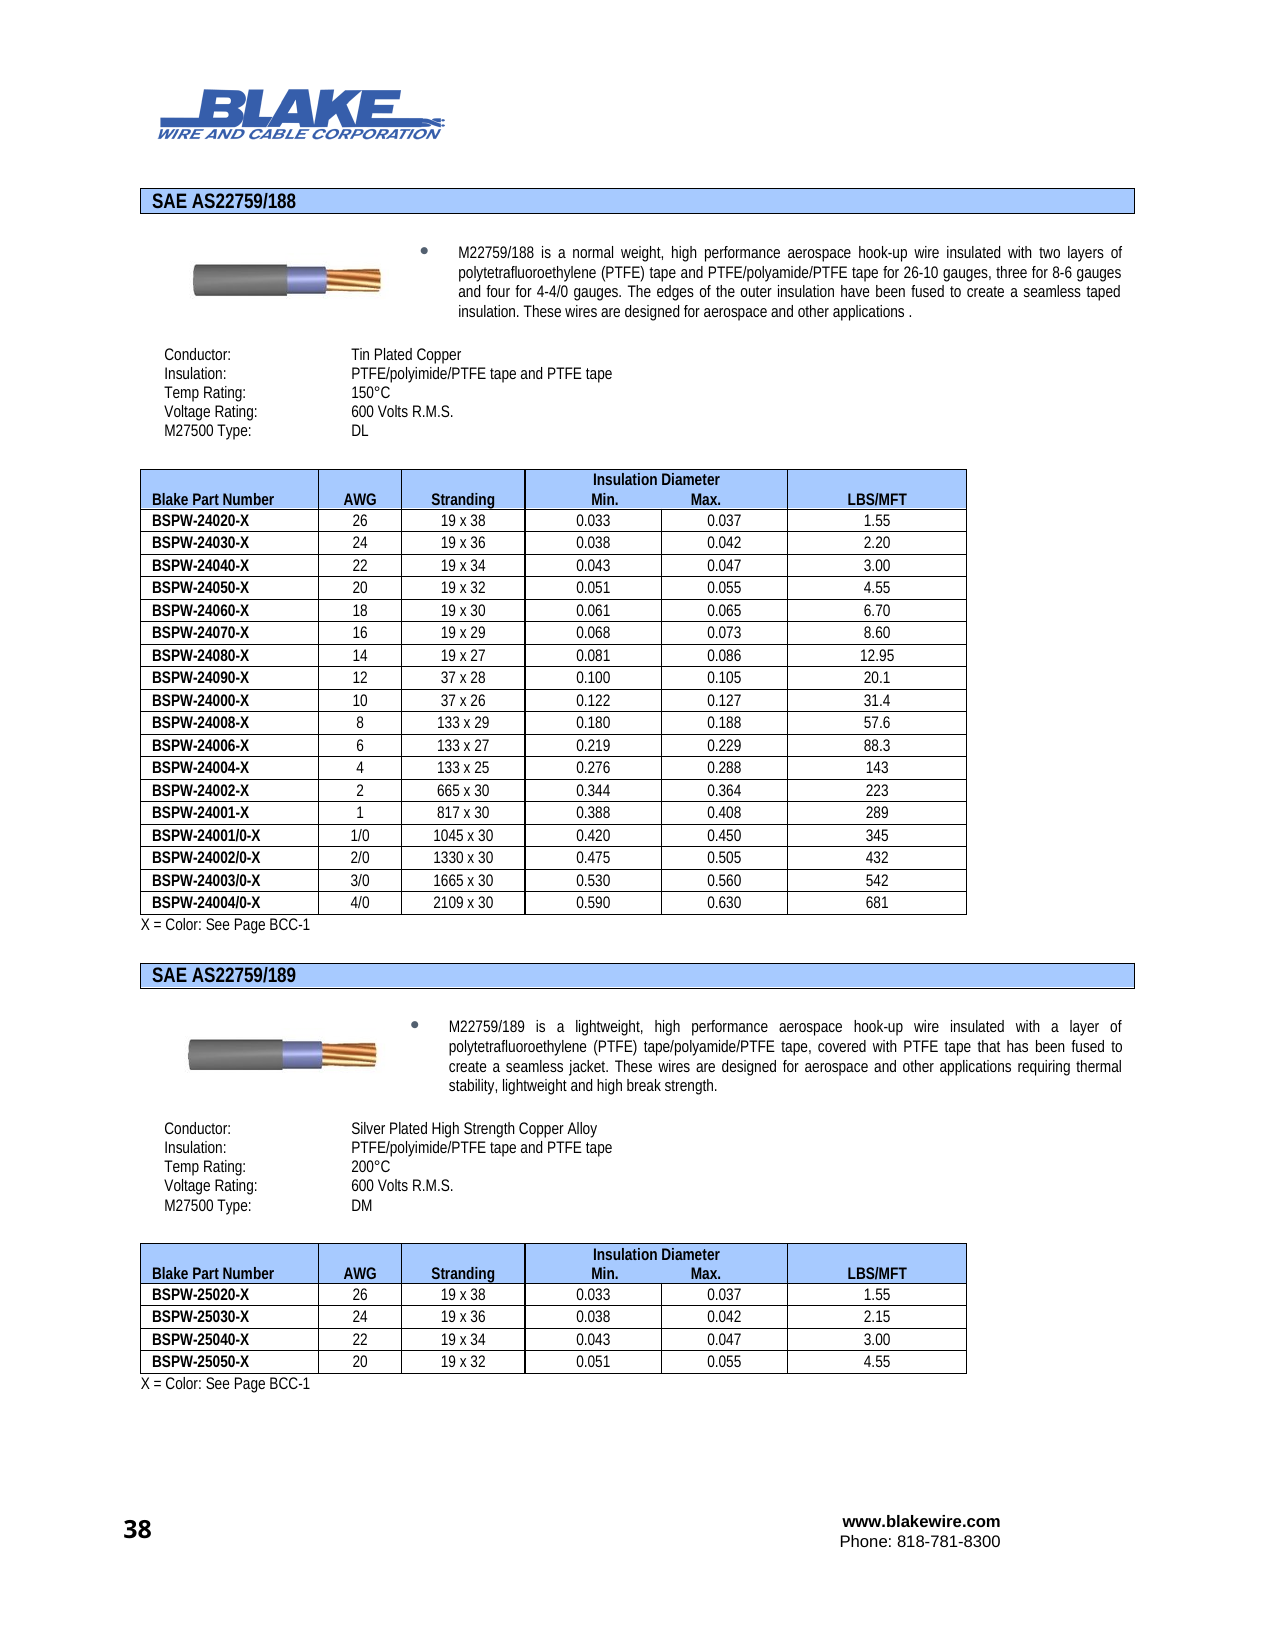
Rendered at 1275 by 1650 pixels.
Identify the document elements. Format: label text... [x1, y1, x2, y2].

table_cell 88.3 [788, 735, 966, 756]
table_cell 817 x 30 [402, 802, 524, 823]
table_cell 0.051 [526, 577, 661, 598]
table_cell 1330 x 30 [402, 847, 524, 868]
table_header Insulation Diameter Min. Max. [526, 470, 787, 508]
table_cell 0.037 [662, 510, 787, 531]
table_cell 0.188 [662, 712, 787, 733]
table_cell 8.60 [788, 622, 966, 643]
picture [181, 253, 393, 310]
table_cell 2/0 [319, 847, 401, 868]
table_header AWG [319, 1244, 401, 1283]
table_cell 26 [319, 510, 401, 531]
table_cell 133 x 27 [402, 735, 524, 756]
table_cell 2 [319, 780, 401, 801]
table_header [141, 1017, 422, 1095]
table_cell 0.388 [526, 802, 661, 823]
table_cell 24 [319, 532, 401, 553]
table_cell 20 [319, 577, 401, 598]
table_header AWG [319, 470, 401, 508]
table_cell 0.219 [526, 735, 661, 756]
table_cell 19 x 34 [402, 555, 524, 576]
table_cell BSPW-24004/0-X [141, 892, 318, 913]
table_cell 223 [788, 780, 966, 801]
table_header Stranding [402, 470, 524, 508]
table_cell BSPW-24001/0-X [141, 825, 318, 846]
table_cell 19 x 36 [402, 1306, 524, 1328]
table_cell 0.122 [526, 690, 661, 711]
text X = Color: See Page BCC-1 [141, 1374, 1087, 1393]
table_cell 0.505 [662, 847, 787, 868]
table_header [141, 243, 431, 321]
table_cell BSPW-24090-X [141, 667, 318, 688]
table_cell 1/0 [319, 825, 401, 846]
picture [151, 75, 452, 160]
table_cell 0.530 [526, 870, 661, 891]
table_cell BSPW-24070-X [141, 622, 318, 643]
table_cell 57.6 [788, 712, 966, 733]
table_cell 432 [788, 847, 966, 868]
table_cell 19 x 36 [402, 532, 524, 553]
table_header Stranding [402, 1244, 524, 1283]
table_cell 22 [319, 1329, 401, 1350]
table_header M22759/189 is a lightweight, high performance aerospace hook-up wire insulated with a layer of polytetrafluoroethylene (PTFE) tape/polyamide/PTFE tape, covered with PTFE tape that has been fused to create a seamless jacket. These wires are designed for aerospace and other applications requiring thermal stability, lightweight and high break strength. [422, 1017, 1134, 1095]
table_cell BSPW-25030-X [141, 1306, 318, 1328]
table_cell 289 [788, 802, 966, 823]
table_cell BSPW-24008-X [141, 712, 318, 733]
table_cell 19 x 32 [402, 1351, 524, 1373]
table_cell 0.081 [526, 645, 661, 666]
table_header LBS/MFT [788, 1244, 966, 1283]
table_cell 19 x 38 [402, 510, 524, 531]
table_cell 26 [319, 1284, 401, 1305]
table_cell 665 x 30 [402, 780, 524, 801]
table_cell 3/0 [319, 870, 401, 891]
table_cell 4/0 [319, 892, 401, 913]
table_cell 0.450 [662, 825, 787, 846]
table_cell BSPW-24030-X [141, 532, 318, 553]
table_cell 0.127 [662, 690, 787, 711]
table_cell 19 x 27 [402, 645, 524, 666]
table_cell 12.95 [788, 645, 966, 666]
table_cell BSPW-24001-X [141, 802, 318, 823]
table_cell 37 x 28 [402, 667, 524, 688]
table_cell 0.038 [526, 532, 661, 553]
table_cell [141, 321, 1134, 440]
table_cell 2109 x 30 [402, 892, 524, 913]
table_cell 0.408 [662, 802, 787, 823]
text X = Color: See Page BCC-1 [141, 914, 1087, 934]
table_cell BSPW-25040-X [141, 1329, 318, 1350]
picture [176, 1028, 389, 1084]
table_cell 0.073 [662, 622, 787, 643]
table_cell 0.047 [662, 555, 787, 576]
table_cell 0.288 [662, 757, 787, 778]
table_cell 4.55 [788, 1351, 966, 1373]
table_header Blake Part Number [141, 470, 318, 508]
table_cell 133 x 25 [402, 757, 524, 778]
table_cell 0.038 [526, 1306, 661, 1328]
table_cell BSPW-24003/0-X [141, 870, 318, 891]
table_header SAE AS22759/188 [141, 189, 1134, 213]
table_cell 10 [319, 690, 401, 711]
table_cell 20.1 [788, 667, 966, 688]
table_cell 0.047 [662, 1329, 787, 1350]
table_cell 2.15 [788, 1306, 966, 1328]
table_cell 0.043 [526, 555, 661, 576]
table_header LBS/MFT [788, 470, 966, 508]
table_cell BSPW-24020-X [141, 510, 318, 531]
table_cell 0.100 [526, 667, 661, 688]
table_cell 0.276 [526, 757, 661, 778]
table_cell 0.086 [662, 645, 787, 666]
table_cell 37 x 26 [402, 690, 524, 711]
table_cell 8 [319, 712, 401, 733]
table_cell BSPW-24000-X [141, 690, 318, 711]
table_cell 19 x 34 [402, 1329, 524, 1350]
table_header Blake Part Number [141, 1244, 318, 1283]
table_cell 681 [788, 892, 966, 913]
table_cell 0.229 [662, 735, 787, 756]
table_cell 19 x 30 [402, 600, 524, 621]
table_cell BSPW-25020-X [141, 1284, 318, 1305]
table_cell 542 [788, 870, 966, 891]
table_cell 1.55 [788, 510, 966, 531]
table_cell 1.55 [788, 1284, 966, 1305]
table_cell BSPW-24080-X [141, 645, 318, 666]
table_cell 0.061 [526, 600, 661, 621]
table_cell 31.4 [788, 690, 966, 711]
table_cell 1 [319, 802, 401, 823]
table_cell 3.00 [788, 1329, 966, 1350]
table_cell 143 [788, 757, 966, 778]
table_cell 345 [788, 825, 966, 846]
table_cell 0.420 [526, 825, 661, 846]
table_cell 0.065 [662, 600, 787, 621]
table_cell 0.068 [526, 622, 661, 643]
table_cell 16 [319, 622, 401, 643]
table_cell BSPW-24060-X [141, 600, 318, 621]
table_cell 14 [319, 645, 401, 666]
table_cell 1665 x 30 [402, 870, 524, 891]
table_cell 0.033 [526, 1284, 661, 1305]
table_cell 0.364 [662, 780, 787, 801]
table_cell 20 [319, 1351, 401, 1373]
table_cell 2.20 [788, 532, 966, 553]
table_cell 133 x 29 [402, 712, 524, 733]
table_header M22759/188 is a normal weight, high performance aerospace hook-up wire insulated with two layers of polytetrafluoroethylene (PTFE) tape and PTFE/polyamide/PTFE tape for 26-10 gauges, three for 8-6 gauges and four for 4-4/0 gauges. The edges of the outer insulation have been fused to create a seamless taped insulation. These wires are designed for aerospace and other applications . [431, 243, 1134, 321]
table_cell 6.70 [788, 600, 966, 621]
table_cell 0.344 [526, 780, 661, 801]
table_cell 0.043 [526, 1329, 661, 1350]
table_cell 22 [319, 555, 401, 576]
table_cell 18 [319, 600, 401, 621]
table_cell 0.180 [526, 712, 661, 733]
table_cell BSPW-24050-X [141, 577, 318, 598]
table_cell 0.560 [662, 870, 787, 891]
table_cell 1045 x 30 [402, 825, 524, 846]
table_cell 19 x 29 [402, 622, 524, 643]
table_header SAE AS22759/189 [141, 964, 1134, 987]
table_cell 0.055 [662, 1351, 787, 1373]
table_cell BSPW-24004-X [141, 757, 318, 778]
table_cell 0.475 [526, 847, 661, 868]
table_cell 4.55 [788, 577, 966, 598]
table_cell 19 x 32 [402, 577, 524, 598]
table_cell 6 [319, 735, 401, 756]
table_cell BSPW-24006-X [141, 735, 318, 756]
table_cell 0.042 [662, 532, 787, 553]
table_cell BSPW-25050-X [141, 1351, 318, 1373]
table_cell BSPW-24002-X [141, 780, 318, 801]
table_cell 4 [319, 757, 401, 778]
table_cell 3.00 [788, 555, 966, 576]
table_cell 0.033 [526, 510, 661, 531]
table_cell 0.042 [662, 1306, 787, 1328]
table_cell BSPW-24040-X [141, 555, 318, 576]
table_cell 19 x 38 [402, 1284, 524, 1305]
table_cell [141, 1095, 1134, 1214]
table_cell 0.037 [662, 1284, 787, 1305]
table_cell 0.055 [662, 577, 787, 598]
table_cell 24 [319, 1306, 401, 1328]
table_header Insulation Diameter Min. Max. [526, 1244, 787, 1283]
table_cell 12 [319, 667, 401, 688]
table_cell 0.590 [526, 892, 661, 913]
table_cell 0.051 [526, 1351, 661, 1373]
table_cell 0.105 [662, 667, 787, 688]
table_cell BSPW-24002/0-X [141, 847, 318, 868]
table_cell 0.630 [662, 892, 787, 913]
